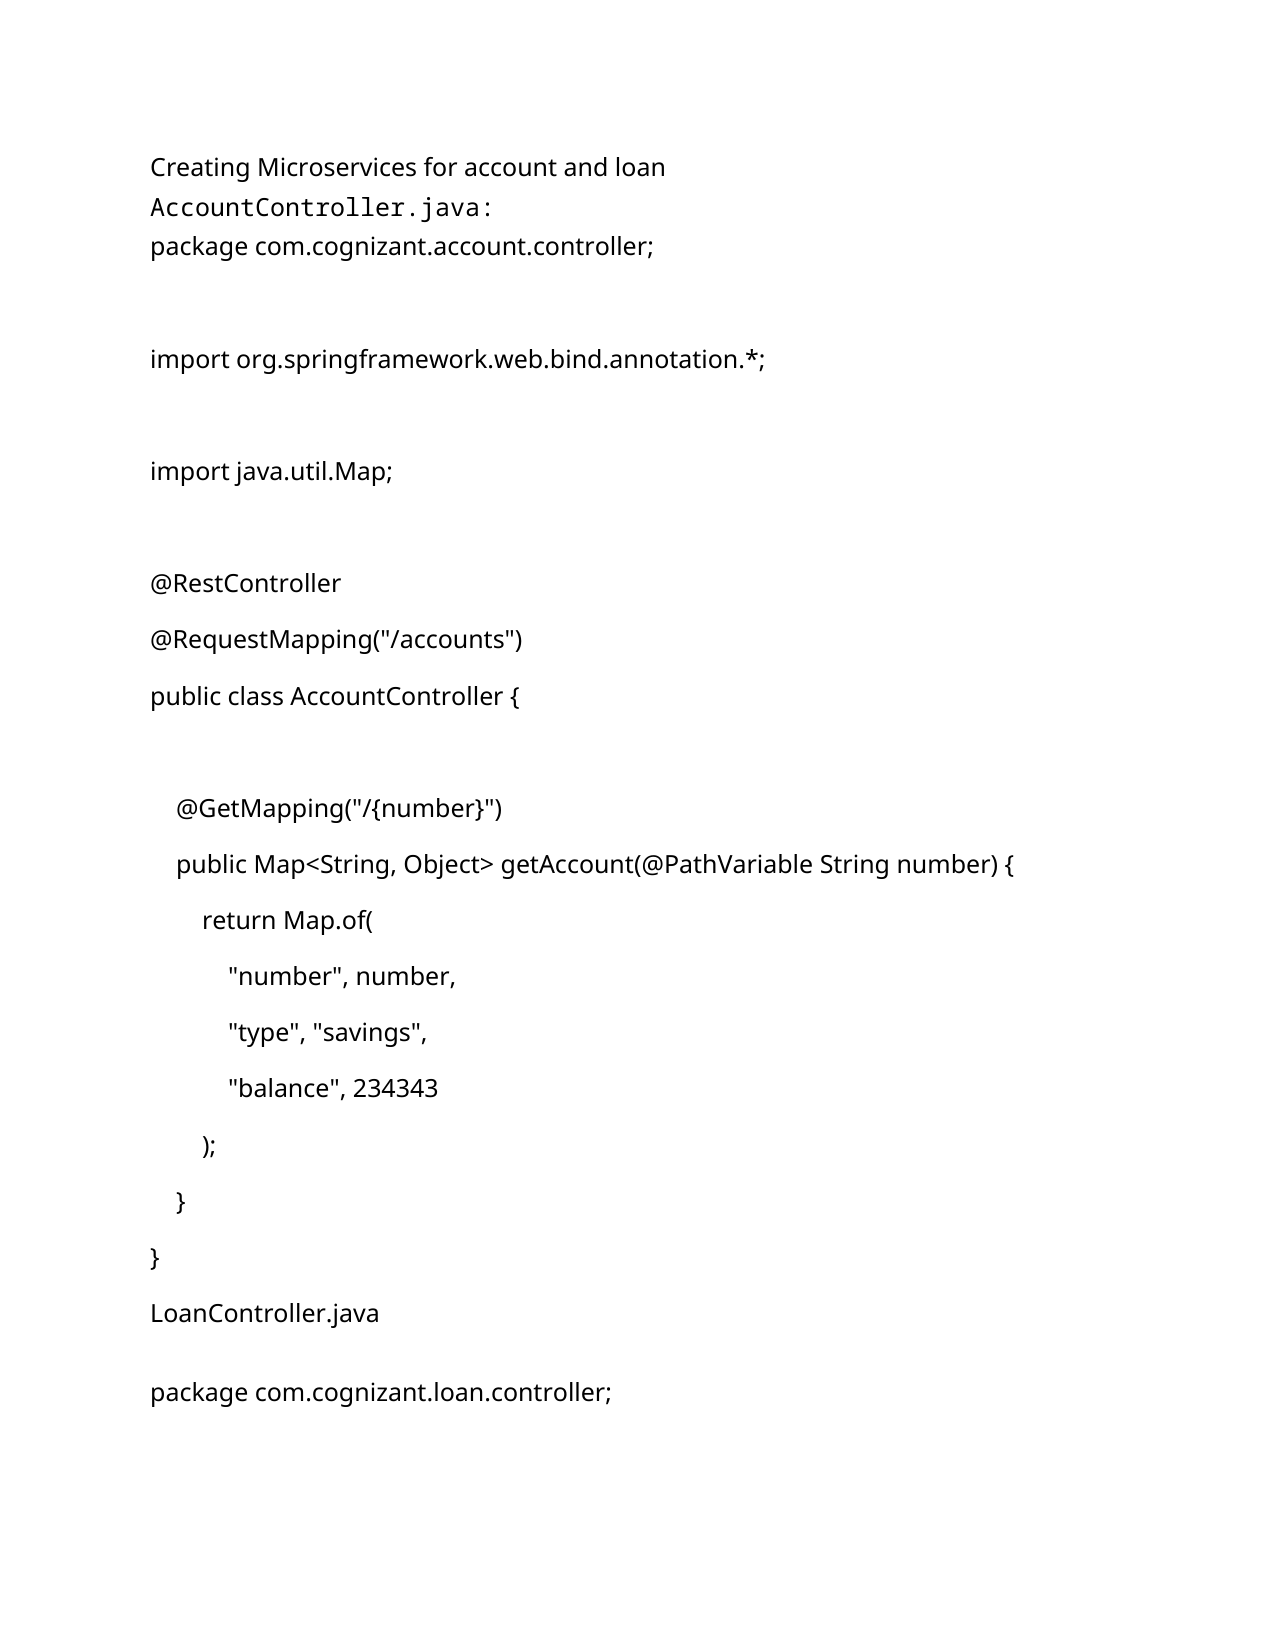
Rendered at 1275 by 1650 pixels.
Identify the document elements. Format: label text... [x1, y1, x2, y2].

text } [150, 1183, 1125, 1217]
text "number", number, [150, 959, 1125, 993]
text @RestController [150, 566, 1125, 600]
text @GetMapping("/{number}") [150, 790, 1125, 824]
text } [150, 1239, 1125, 1274]
text ); [150, 1127, 1125, 1161]
text public class AccountController { [150, 678, 1125, 712]
text "type", "savings", [150, 1015, 1125, 1049]
text public Map<String, Object> getAccount(@PathVariable String number) { [150, 847, 1125, 881]
text "balance", 234343 [150, 1071, 1125, 1105]
text @RequestMapping("/accounts") [150, 622, 1125, 656]
text import org.springframework.web.bind.annotation.*; [150, 341, 1125, 375]
text import java.util.Map; [150, 453, 1125, 488]
text Creating Microservices for account and loan AccountController.java: package com.cognizant.account.controller; [150, 150, 1125, 263]
text LoanController.java package com.cognizant.loan.controller; [150, 1296, 1125, 1409]
text return Map.of( [150, 903, 1125, 937]
